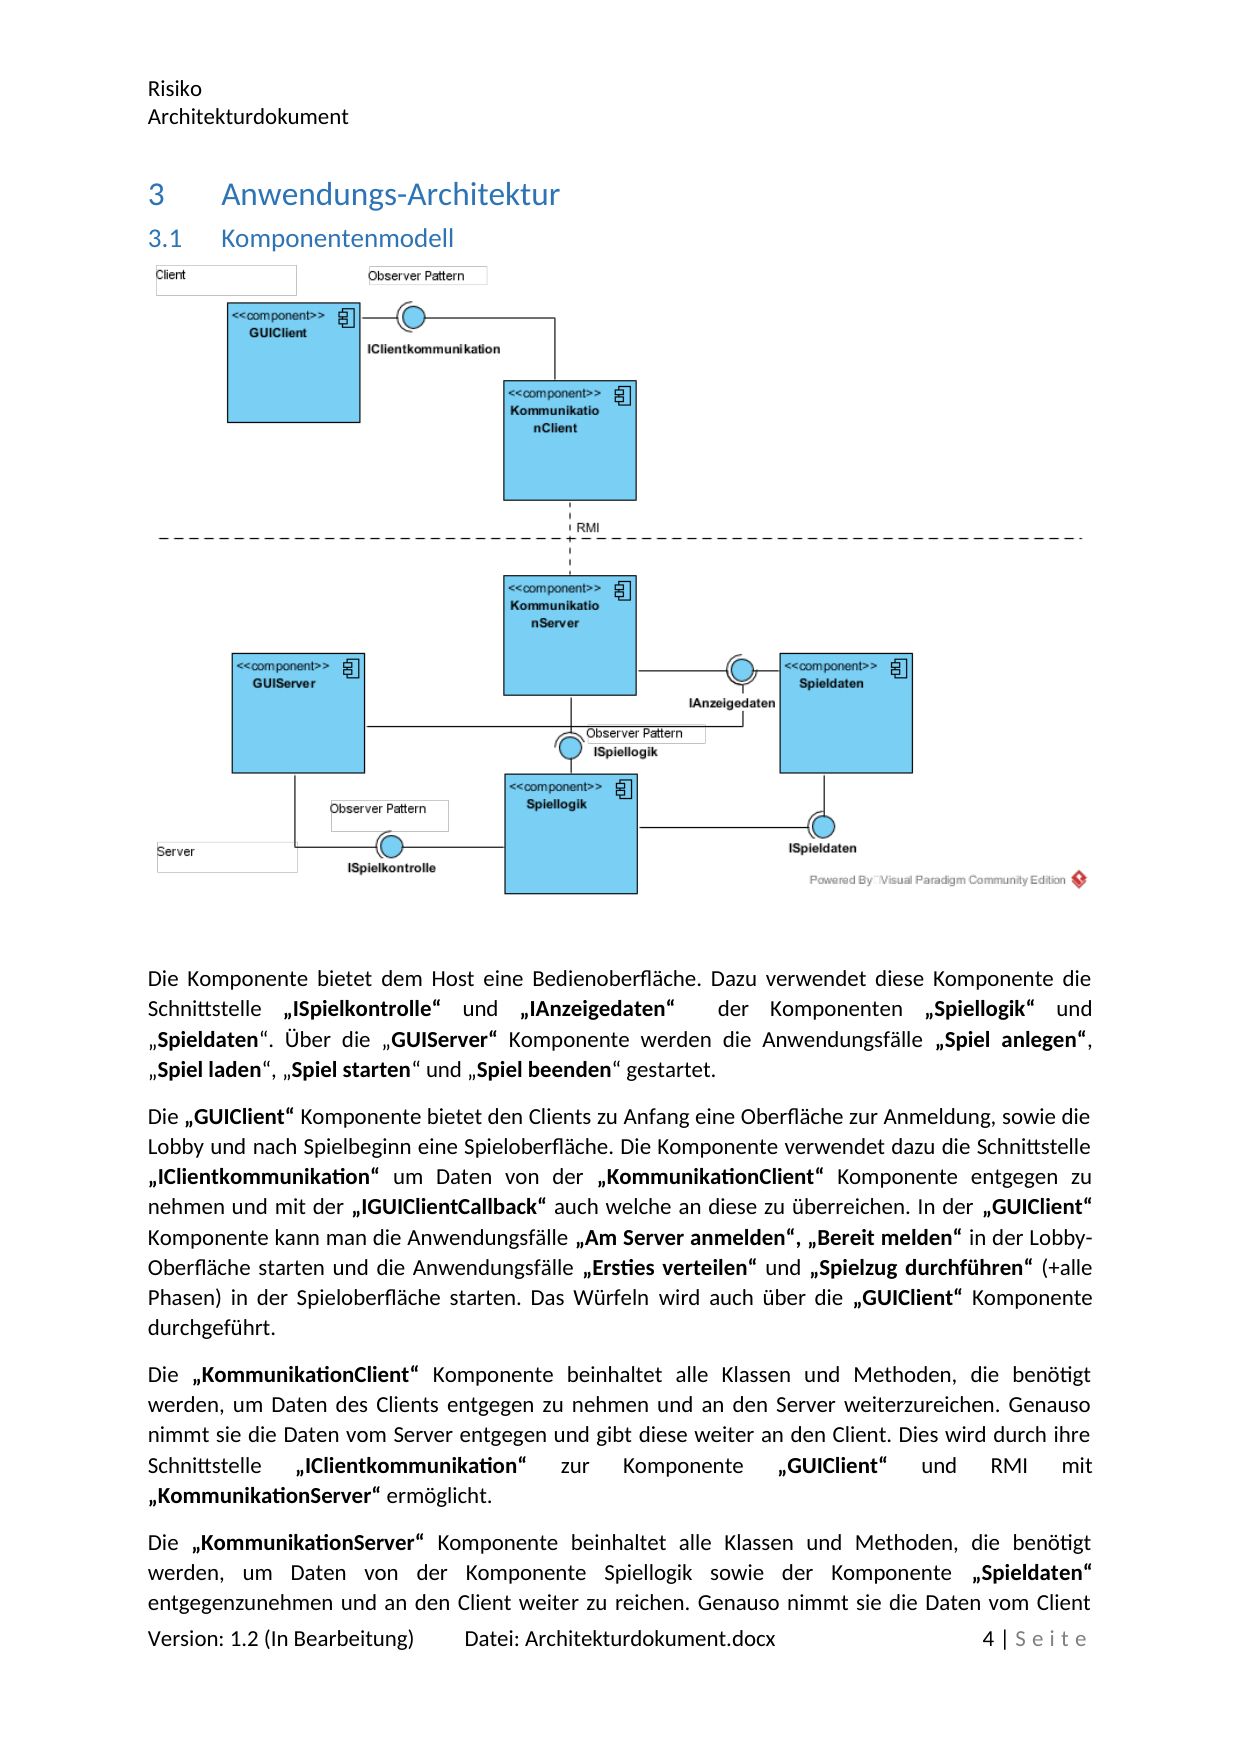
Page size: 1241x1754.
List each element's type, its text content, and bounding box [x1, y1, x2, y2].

text Die „KommunikationClient“ Komponente beinhaltet alle Klassen und Methoden, die benötigt werden, um Daten des Clients entgegen zu nehmen und an den Server weiterzureichen. Genauso nimmt sie die Daten vom Server entgegen und gibt diese weiter an den Client. Dies wird durch ihre Schnittstelle „IClientkommunikation“ zur Komponente „GUIClient“ und RMI mit „KommunikationServer“ ermöglicht. [148, 1360, 1093, 1509]
subtitle Komponentenmodell [148, 221, 1093, 254]
picture [147, 256, 1093, 899]
text Die Komponente bietet dem Host eine Bedienoberfläche. Dazu verwendet diese Komponente die Schnittstelle „ISpielkontrolle“ und „IAnzeigedaten“ der Komponenten „Spiellogik“ und „Spieldaten“. Über die „GUIServer“ Komponente werden die Anwendungsfälle „Spiel anlegen“, „Spiel laden“, „Spiel starten“ und „Spiel beenden“ gestartet. [148, 964, 1093, 1083]
subtitle Anwendungs-Architektur [148, 173, 1093, 213]
text Die „GUIClient“ Komponente bietet den Clients zu Anfang eine Oberfläche zur Anmeldung, sowie die Lobby und nach Spielbeginn eine Spieloberfläche. Die Komponente verwendet dazu die Schnittstelle „IClientkommunikation“ um Daten von der „KommunikationClient“ Komponente entgegen zu nehmen und mit der „IGUIClientCallback“ auch welche an diese zu überreichen. In der „GUIClient“ Komponente kann man die Anwendungsfälle „Am Server anmelden“, „Bereit melden“ in der Lobby-Oberfläche starten und die Anwendungsfälle „Ersties verteilen“ und „Spielzug durchführen“ (+alle Phasen) in der Spieloberfläche starten. Das Würfeln wird auch über die „GUIClient“ Komponente durchgeführt. [148, 1102, 1093, 1341]
